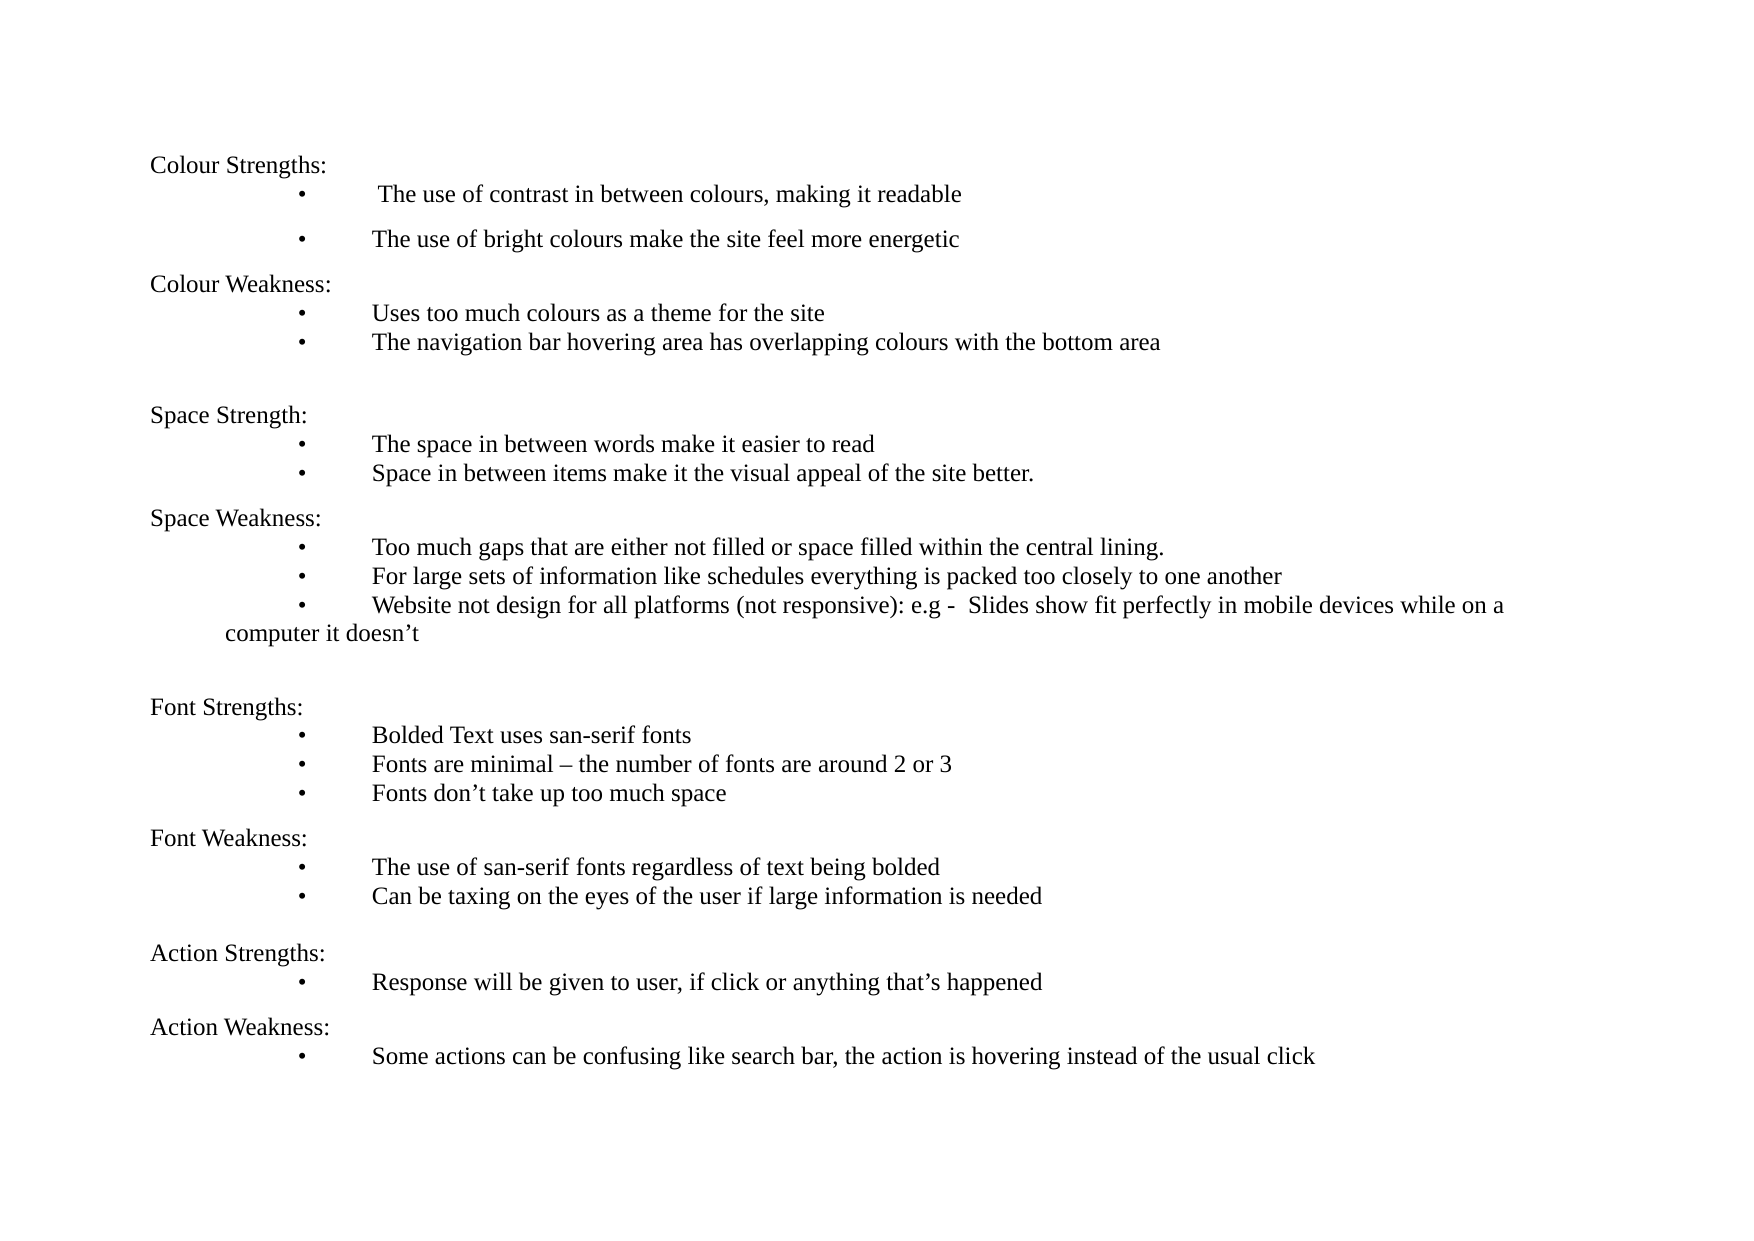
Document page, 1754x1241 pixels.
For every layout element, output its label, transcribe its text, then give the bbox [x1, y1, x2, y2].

text Space Weakness: [150, 504, 1604, 533]
text Colour Strengths: [150, 150, 1604, 179]
text • Some actions can be confusing like search bar, the action is hovering instead of the usual click [225, 1043, 1604, 1072]
text • The use of san-serif fonts regardless of text being bolded [225, 854, 1604, 882]
text • The navigation bar hovering area has overlapping colours with the bottom area [225, 327, 1604, 356]
text • Bolded Text uses san-serif fonts [225, 722, 1604, 751]
text • For large sets of information like schedules everything is packed too closely to one another [225, 562, 1604, 590]
text • Website not design for all platforms (not responsive): e.g - Slides show fit perfectly in mobile devices while on a computer it doesn’t [225, 590, 1604, 648]
text • Uses too much colours as a theme for the site [225, 298, 1604, 327]
text Colour Weakness: [150, 269, 1604, 298]
text • Fonts don’t take up too much space [225, 779, 1604, 808]
text • Too much gaps that are either not filled or space filled within the central lining. [225, 533, 1604, 562]
text • The space in between words make it easier to read [225, 430, 1604, 459]
text Font Weakness: [150, 825, 1604, 854]
text • Space in between items make it the visual appeal of the site better. [225, 459, 1604, 487]
text Space Strength: [150, 401, 1604, 430]
text Font Strengths: [150, 693, 1604, 722]
text • The use of contrast in between colours, making it readable [225, 179, 1604, 207]
text • Fonts are minimal – the number of fonts are around 2 or 3 [225, 751, 1604, 779]
text • Response will be given to user, if click or anything that’s happened [225, 969, 1604, 997]
text Action Strengths: [150, 940, 1604, 969]
text • The use of bright colours make the site feel more energetic [225, 224, 1604, 253]
text • Can be taxing on the eyes of the user if large information is needed [225, 882, 1604, 911]
text Action Weakness: [150, 1014, 1604, 1043]
